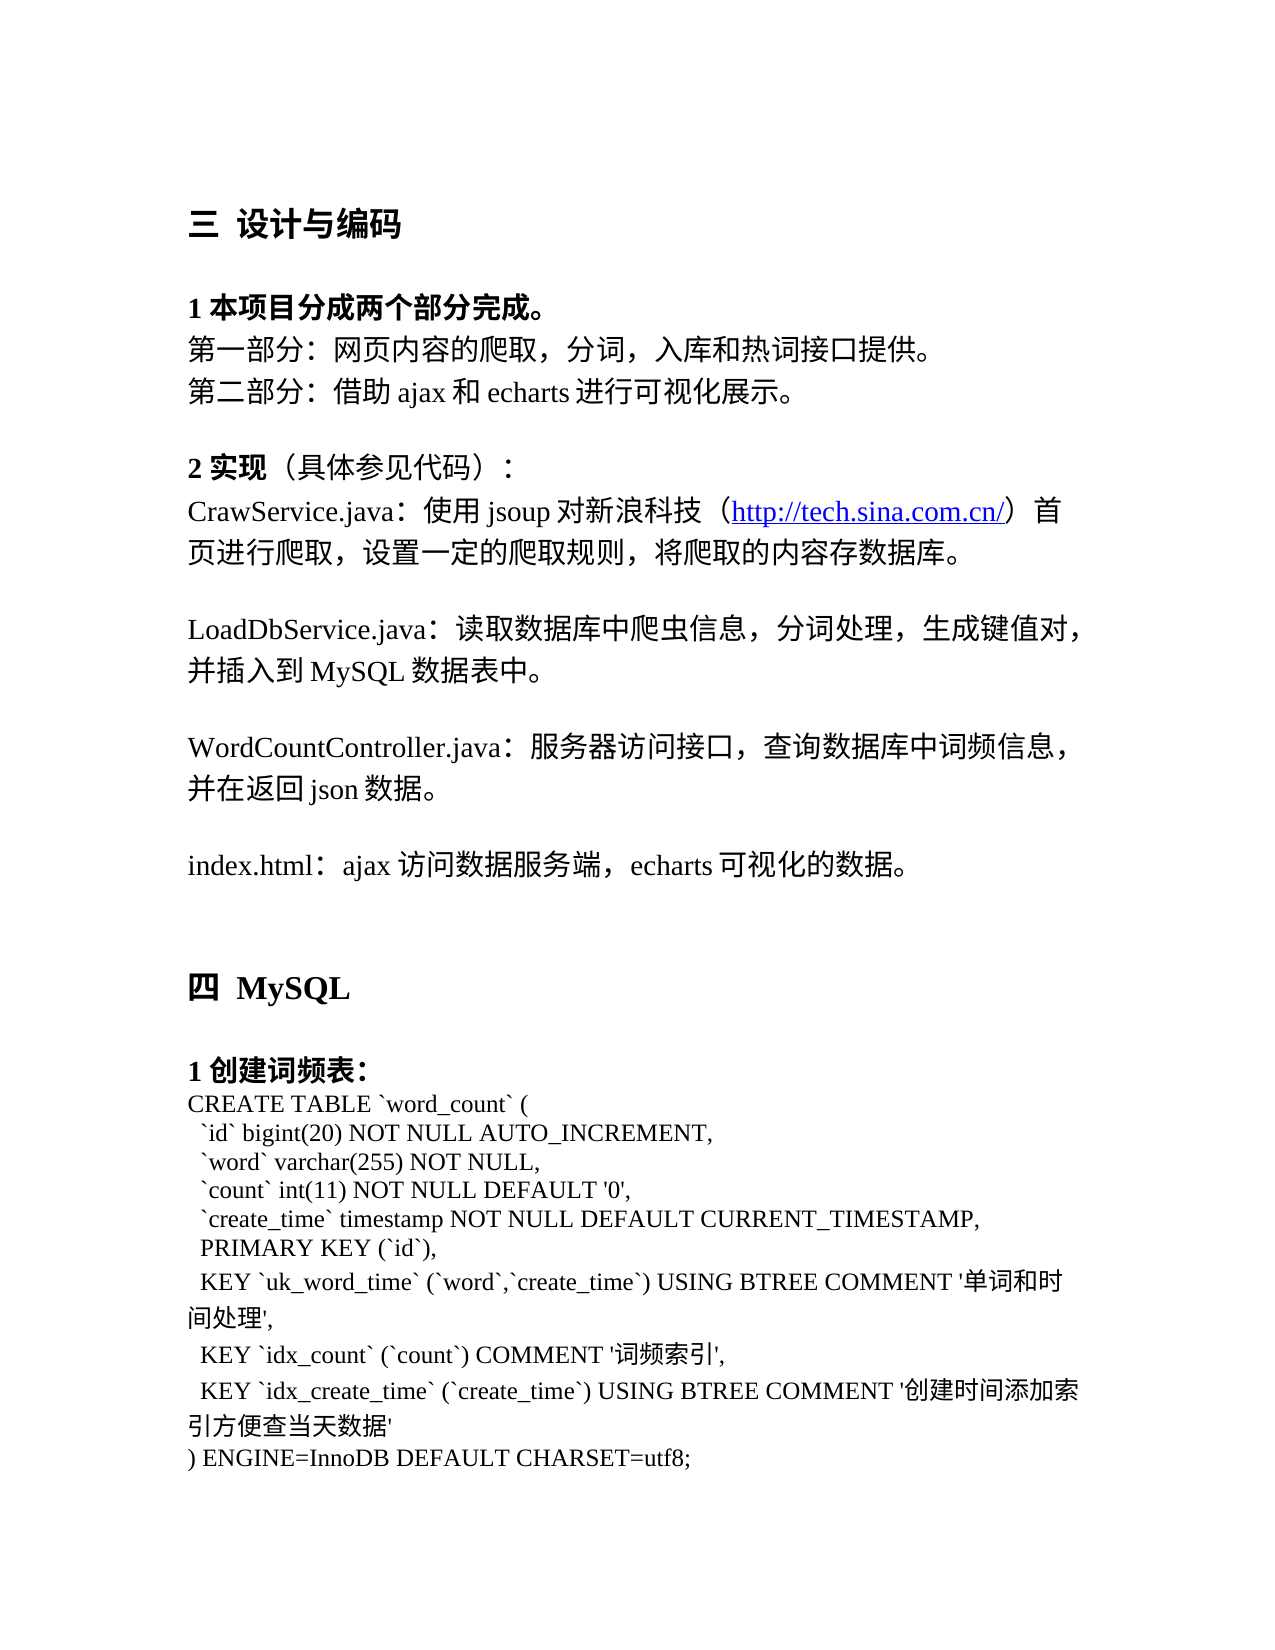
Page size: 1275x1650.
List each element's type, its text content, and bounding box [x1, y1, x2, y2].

text 1 本项目分成两个部分完成。 [187, 284, 1087, 327]
text KEY `idx_create_time` (`create_time`) USING BTREE COMMENT '创建时间添加索引方便查当天数据' [187, 1371, 1087, 1443]
text 第一部分：网页内容的爬取，分词，入库和热词接口提供。 [187, 327, 1087, 369]
text LoadDbService.java：读取数据库中爬虫信息，分词处理，生成键值对，并插入到MySQL数据表中。 [187, 605, 1087, 690]
text `count` int(11) NOT NULL DEFAULT '0', [187, 1176, 1087, 1204]
text KEY `idx_count` (`count`) COMMENT '词频索引', [187, 1334, 1087, 1371]
text index.html：ajax访问数据服务端，echarts可视化的数据。 [187, 842, 1087, 884]
text WordCountController.java：服务器访问接口，查询数据库中词频信息，并在返回json数据。 [187, 723, 1087, 808]
text PRIMARY KEY (`id`), [187, 1233, 1087, 1262]
text CrawService.java：使用jsoup对新浪科技（http://tech.sina.com.cn/）首页进行爬取，设置一定的爬取规则，将爬取的内容存数据库。 [187, 487, 1087, 572]
text 三 设计与编码 [187, 198, 1087, 246]
text CREATE TABLE `word_count` ( [187, 1089, 1087, 1118]
text `create_time` timestamp NOT NULL DEFAULT CURRENT_TIMESTAMP, [187, 1204, 1087, 1233]
text `word` varchar(255) NOT NULL, [187, 1147, 1087, 1176]
text ) ENGINE=InnoDB DEFAULT CHARSET=utf8; [187, 1443, 1087, 1472]
text 2 实现（具体参见代码）： [187, 445, 1087, 487]
text 四 MySQL [187, 961, 1087, 1009]
text 第二部分：借助ajax和echarts进行可视化展示。 [187, 369, 1087, 411]
text `id` bigint(20) NOT NULL AUTO_INCREMENT, [187, 1118, 1087, 1147]
text KEY `uk_word_time` (`word`,`create_time`) USING BTREE COMMENT '单词和时间处理', [187, 1262, 1087, 1334]
text 1 创建词频表： [187, 1047, 1087, 1089]
